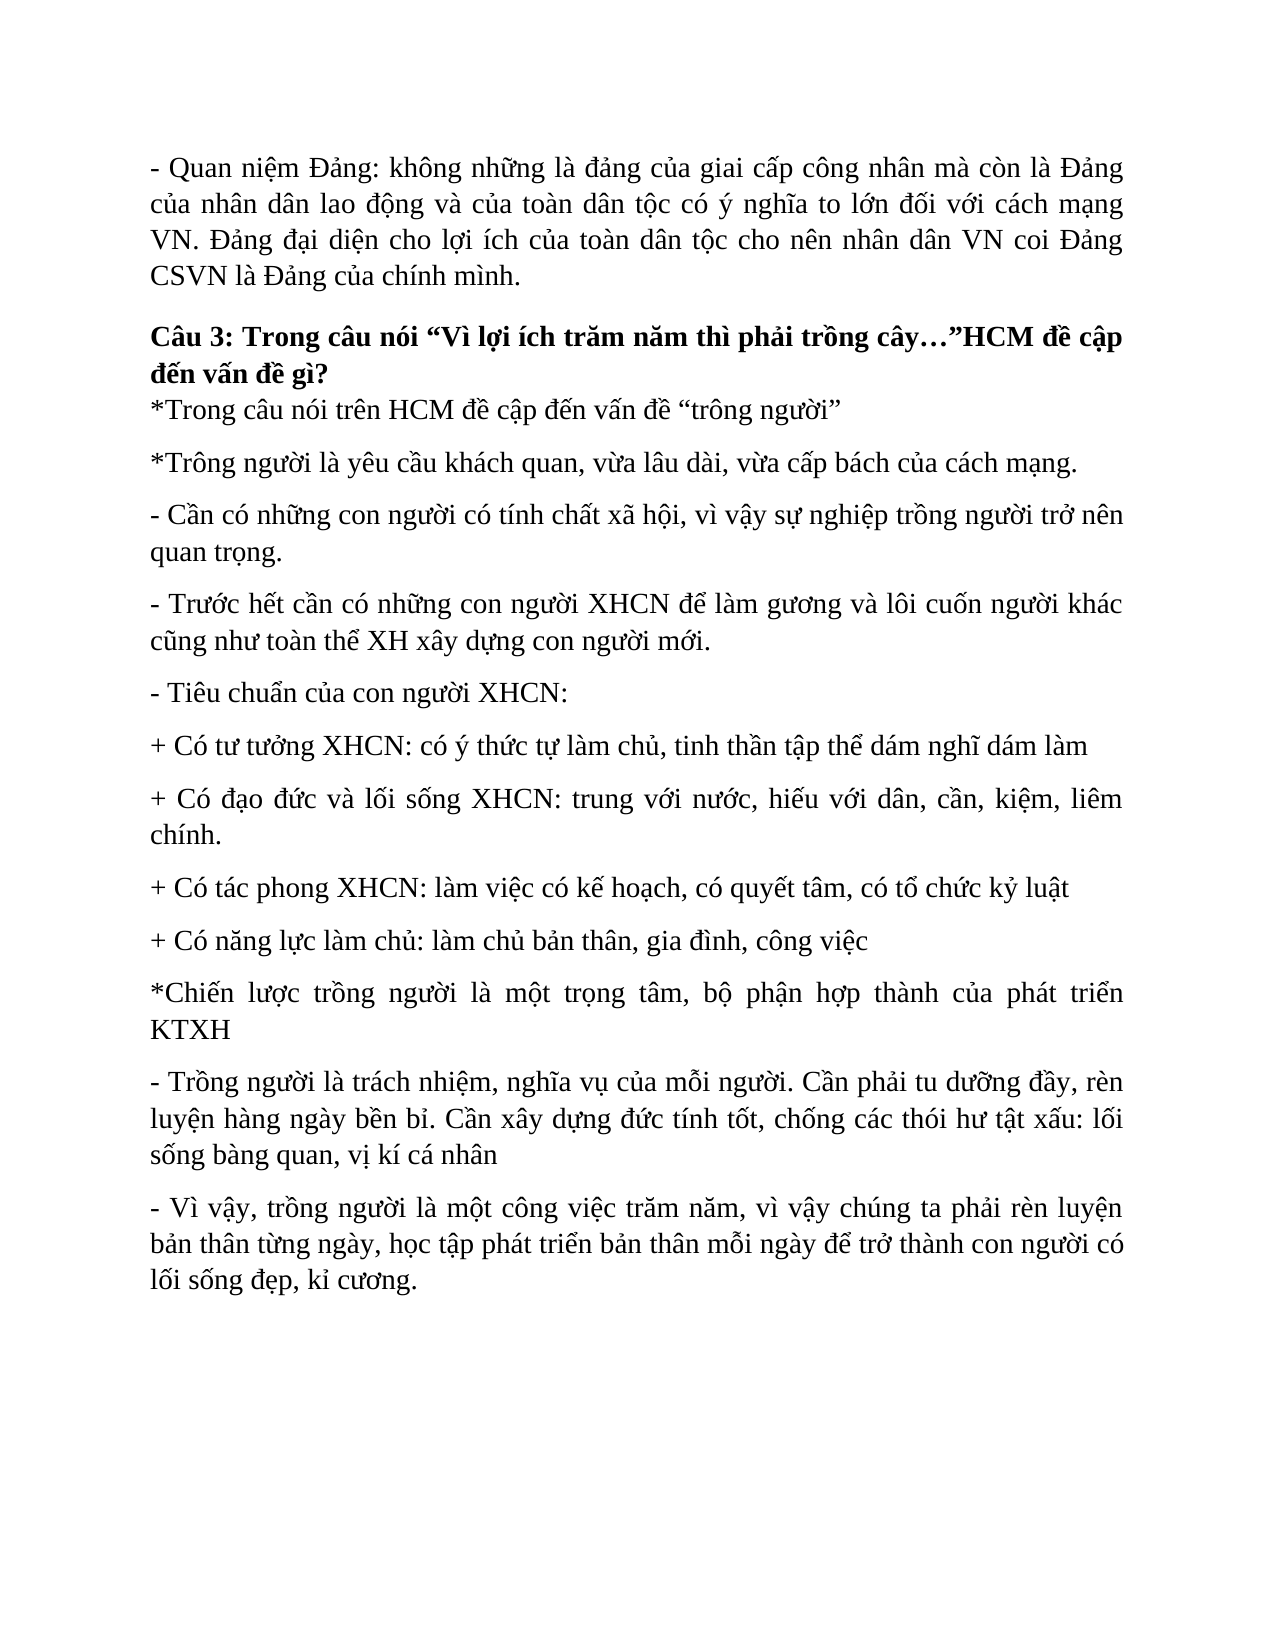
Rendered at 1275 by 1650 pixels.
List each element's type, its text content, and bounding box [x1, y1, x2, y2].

text + Có tư tưởng XHCN: có ý thức tự làm chủ, tinh thần tập thể dám nghĩ dám làm [150, 728, 1125, 762]
text - Trồng người là trách nhiệm, nghĩa vụ của mỗi người. Cần phải tu dưỡng đầy, rèn luyện hàng ngày bền bỉ. Cần xây dựng đức tính tốt, chống các thói hư tật xấu: lối sống bàng quan, vị kí cá nhân [150, 1064, 1125, 1170]
text + Có đạo đức và lối sống XHCN: trung với nước, hiếu với dân, cần, kiệm, liêm chính. [150, 781, 1125, 851]
subtitle Câu 3: Trong câu nói “Vì lợi ích trăm năm thì phải trồng cây…”HCM đề cập đến vấn đề gì? [150, 319, 1125, 389]
text - Quan niệm Đảng: không những là đảng của giai cấp công nhân mà còn là Đảng của nhân dân lao động và của toàn dân tộc có ý nghĩa to lớn đối với cách mạng VN. Đảng đại diện cho lợi ích của toàn dân tộc cho nên nhân dân VN coi Đảng CSVN là Đảng của chính mình. [150, 150, 1125, 292]
text - Cần có những con người có tính chất xã hội, vì vậy sự nghiệp trồng người trở nên quan trọng. [150, 497, 1125, 567]
text + Có năng lực làm chủ: làm chủ bản thân, gia đình, công việc [150, 923, 1125, 956]
text *Trông người là yêu cầu khách quan, vừa lâu dài, vừa cấp bách của cách mạng. [150, 445, 1125, 478]
text *Trong câu nói trên HCM đề cập đến vấn đề “trông người” [150, 392, 1125, 425]
text + Có tác phong XHCN: làm việc có kế hoạch, có quyết tâm, có tổ chức kỷ luật [150, 870, 1125, 903]
text - Tiêu chuẩn của con người XHCN: [150, 675, 1125, 709]
text *Chiến lược trồng người là một trọng tâm, bộ phận hợp thành của phát triển KTXH [150, 976, 1125, 1045]
text - Vì vậy, trồng người là một công việc trăm năm, vì vậy chúng ta phải rèn luyện bản thân từng ngày, học tập phát triển bản thân mỗi ngày để trở thành con người có lối sống đẹp, kỉ cương. [150, 1190, 1125, 1296]
text - Trước hết cần có những con người XHCN để làm gương và lôi cuốn người khác cũng như toàn thể XH xây dựng con người mới. [150, 586, 1125, 656]
